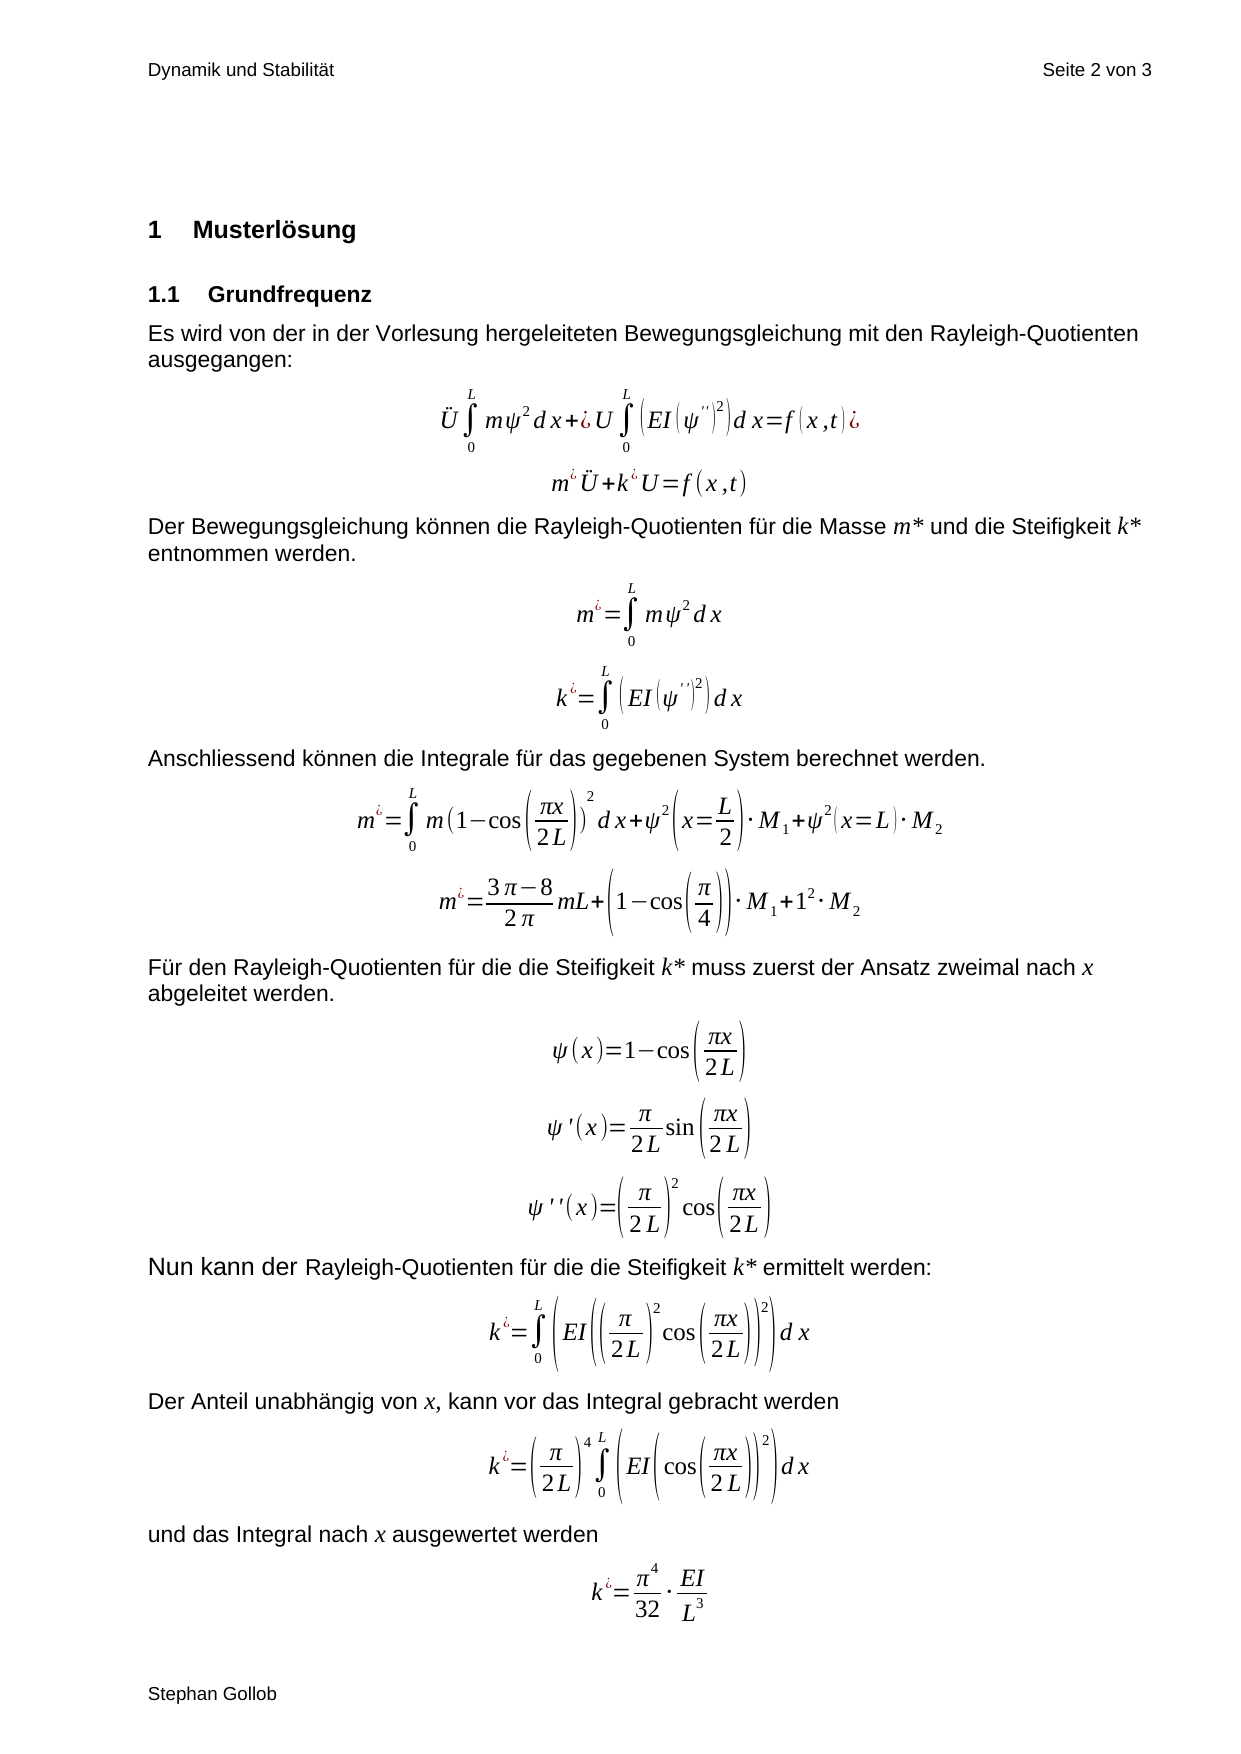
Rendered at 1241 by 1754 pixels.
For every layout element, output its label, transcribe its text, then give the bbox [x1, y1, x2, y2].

text Für den Rayleigh-Quotienten für die die Steifigkeit k* muss zuerst der Ansatz zweimal nach x abgeleitet werden. [148, 952, 1152, 1007]
subtitle Grundfrequenz [148, 281, 1152, 307]
text Nun kann der Rayleigh-Quotienten für die die Steifigkeit k* ermittelt werden: [148, 1252, 1152, 1281]
subtitle Musterlösung [148, 215, 1152, 243]
text und das Integral nach x ausgewertet werden [148, 1519, 1152, 1547]
text Es wird von der in der Vorlesung hergeleiteten Bewegungsgleichung mit den Rayleigh-Quotienten ausgegangen: [148, 320, 1152, 372]
text Anschliessend können die Integrale für das gegebenen System berechnet werden. [148, 745, 1152, 772]
text Der Anteil unabhängig von x, kann vor das Integral gebracht werden [148, 1386, 1152, 1414]
text Der Bewegungsgleichung können die Rayleigh-Quotienten für die Masse m* und die Steifigkeit k* entnommen werden. [148, 511, 1152, 566]
